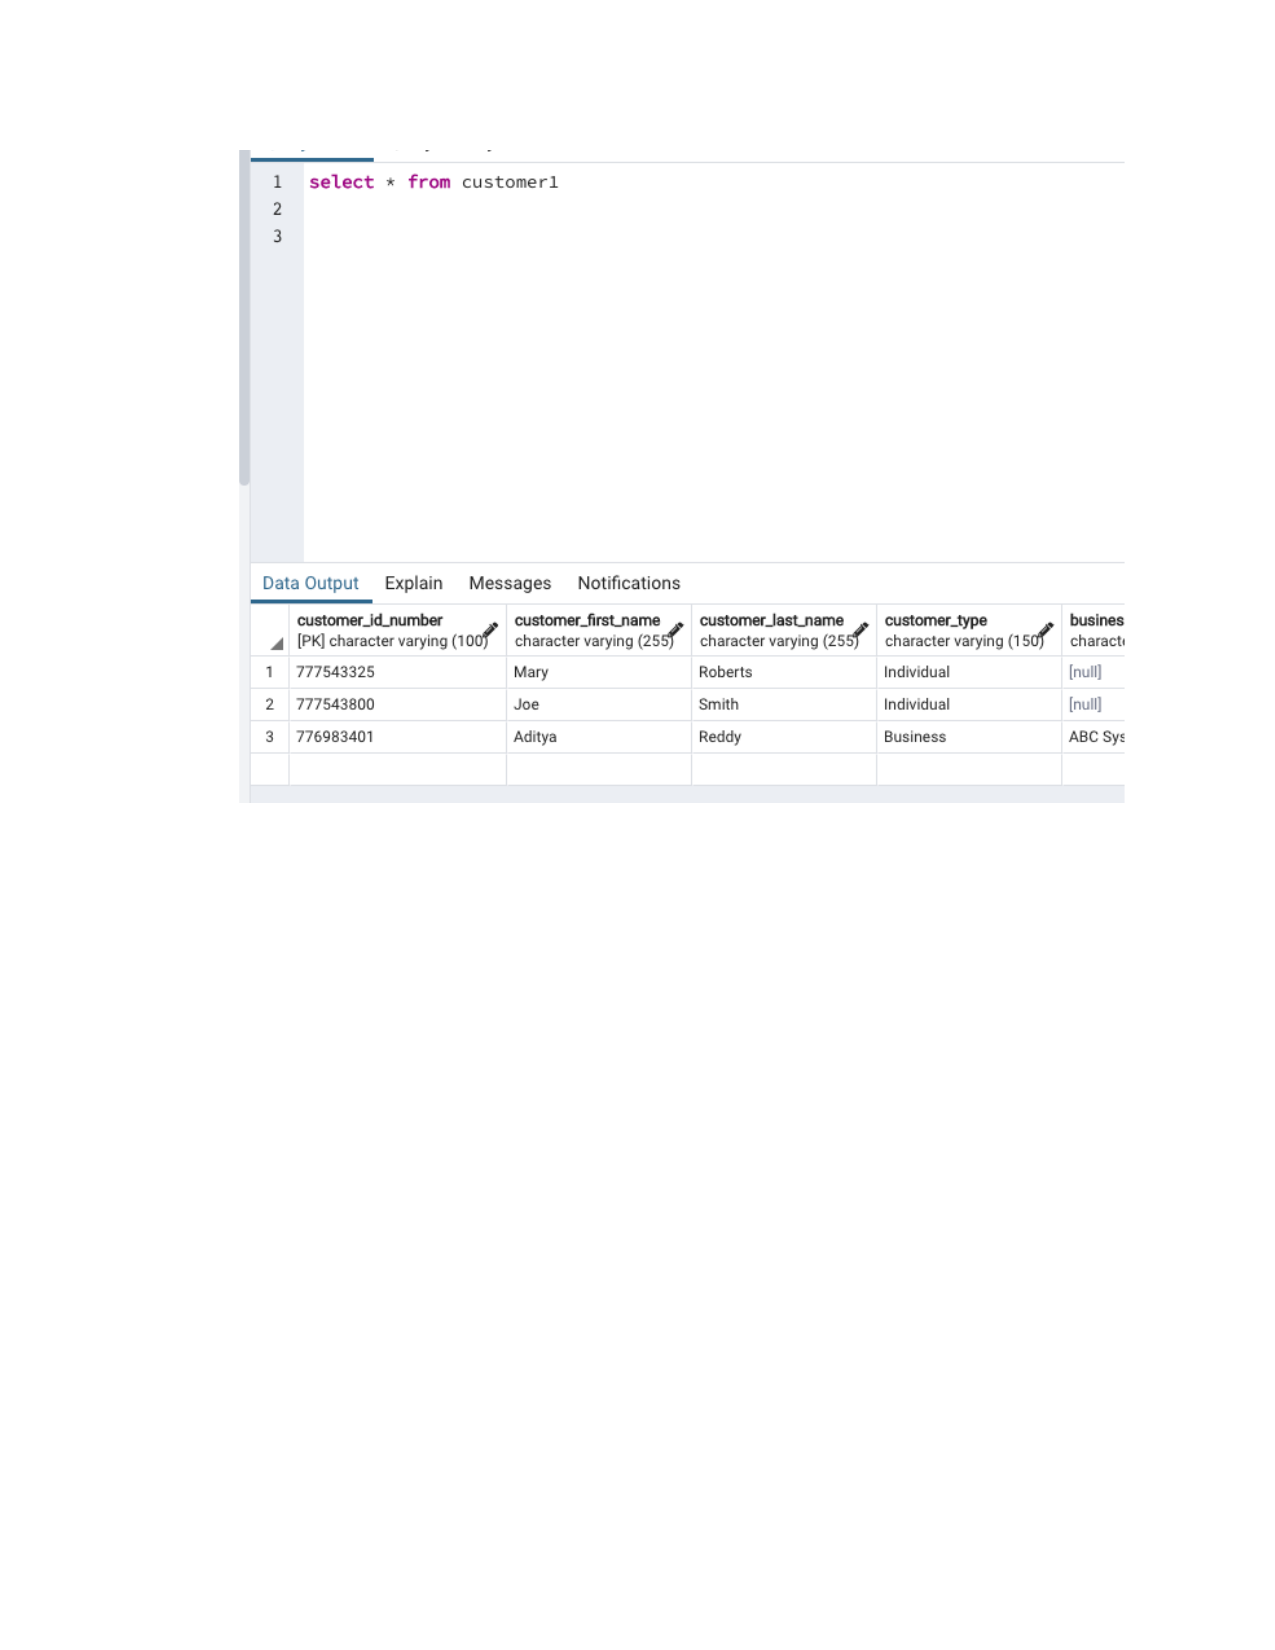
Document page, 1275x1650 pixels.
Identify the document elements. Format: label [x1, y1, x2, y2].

picture [150, 150, 1125, 803]
